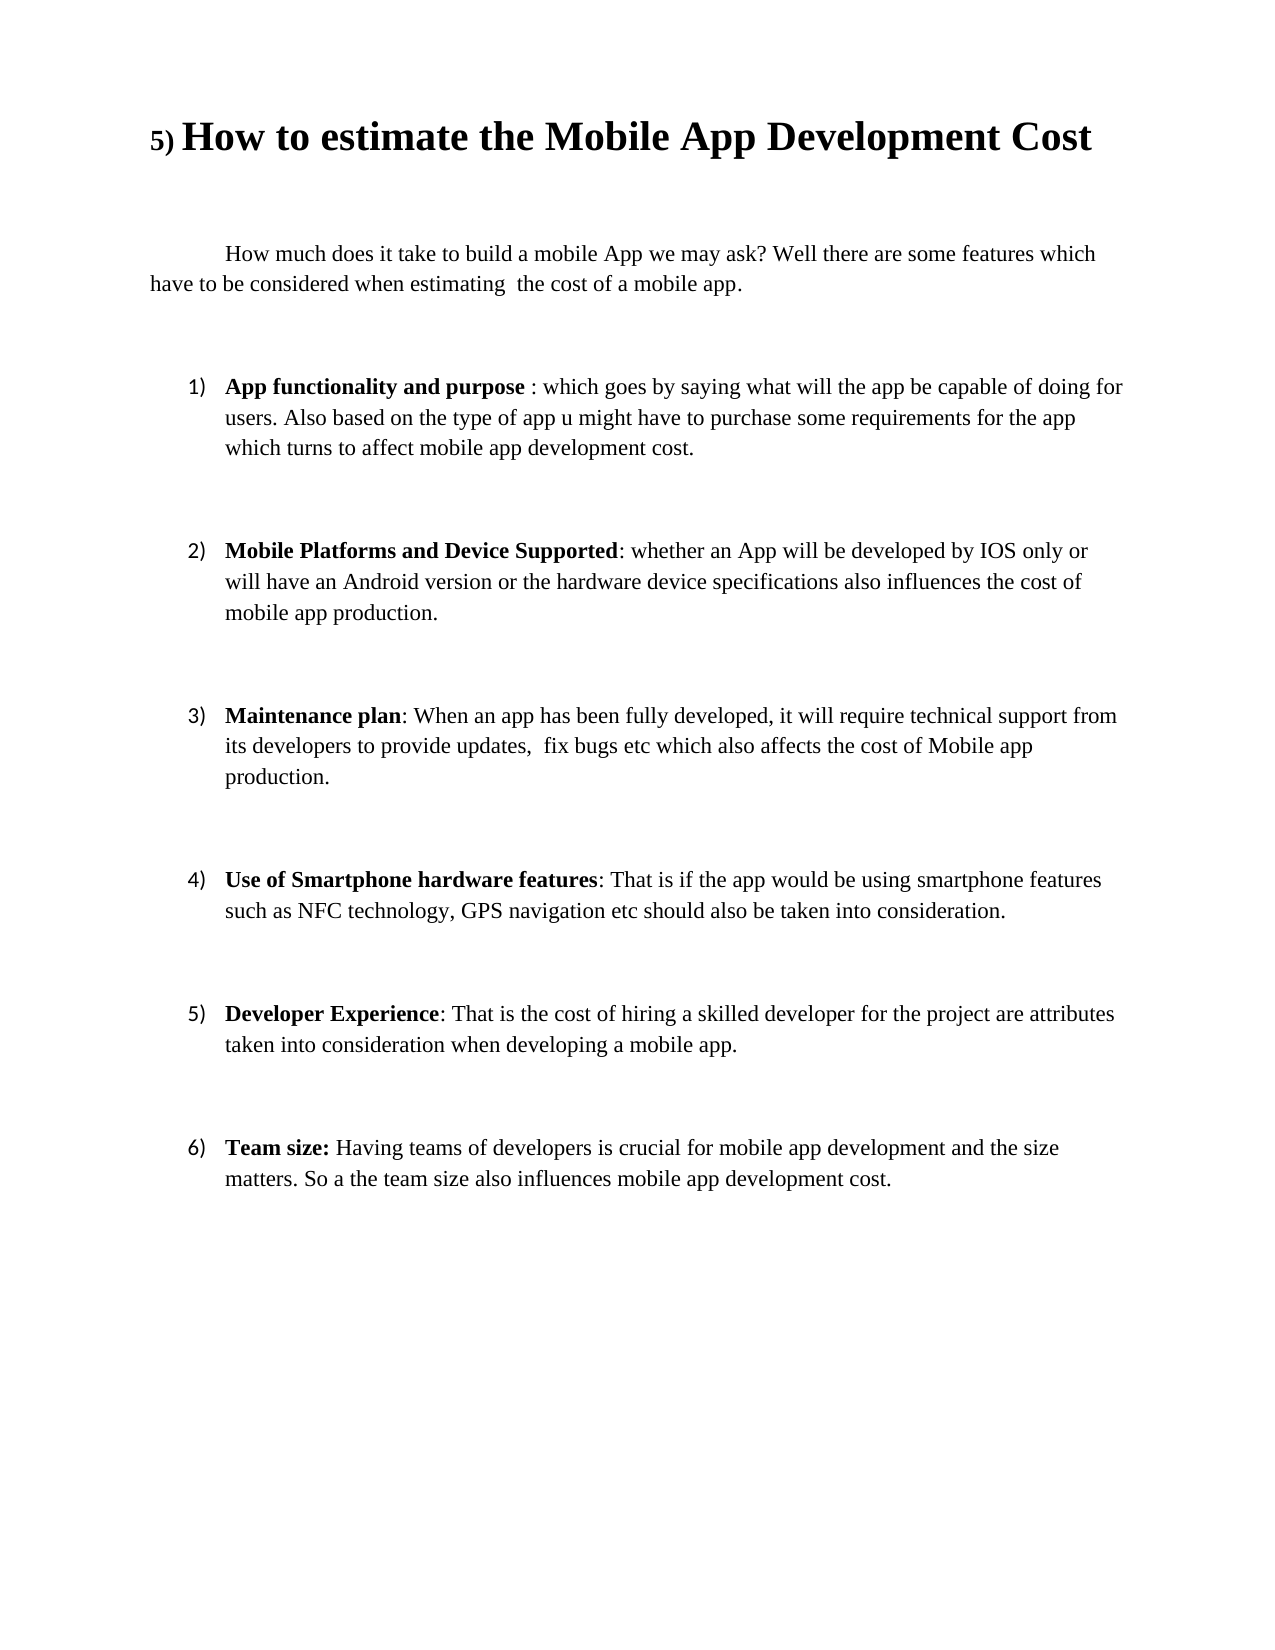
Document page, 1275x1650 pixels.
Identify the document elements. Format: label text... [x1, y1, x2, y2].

list Maintenance plan: When an app has been fully developed, it will require technical support from its developers to provide updates, fix bugs etc which also affects the cost of Mobile app production. [187, 701, 1125, 789]
list Use of Smartphone hardware features: That is if the app would be using smartphone features such as NFC technology, GPS navigation etc should also be taken into consideration. [187, 865, 1125, 923]
text How much does it take to build a mobile App we may ask? Well there are some features which have to be considered when estimating the cost of a mobile app. [150, 240, 1125, 297]
list App functionality and purpose : which goes by saying what will the app be capable of doing for users. Also based on the type of app u might have to purchase some requirements for the app which turns to affect mobile app development cost. [187, 372, 1125, 461]
list Mobile Platforms and Device Supported: whether an App will be developed by IOS only or will have an Android version or the hardware device specifications also influences the cost of mobile app production. [187, 537, 1125, 625]
list Developer Experience: That is the cost of hiring a skilled developer for the project are attributes taken into consideration when developing a mobile app. [187, 999, 1125, 1057]
list Team size: Having teams of developers is crucial for mobile app development and the size matters. So a the team size also influences mobile app development cost. [187, 1133, 1125, 1191]
text 5) How to estimate the Mobile App Development Cost [150, 111, 1125, 159]
